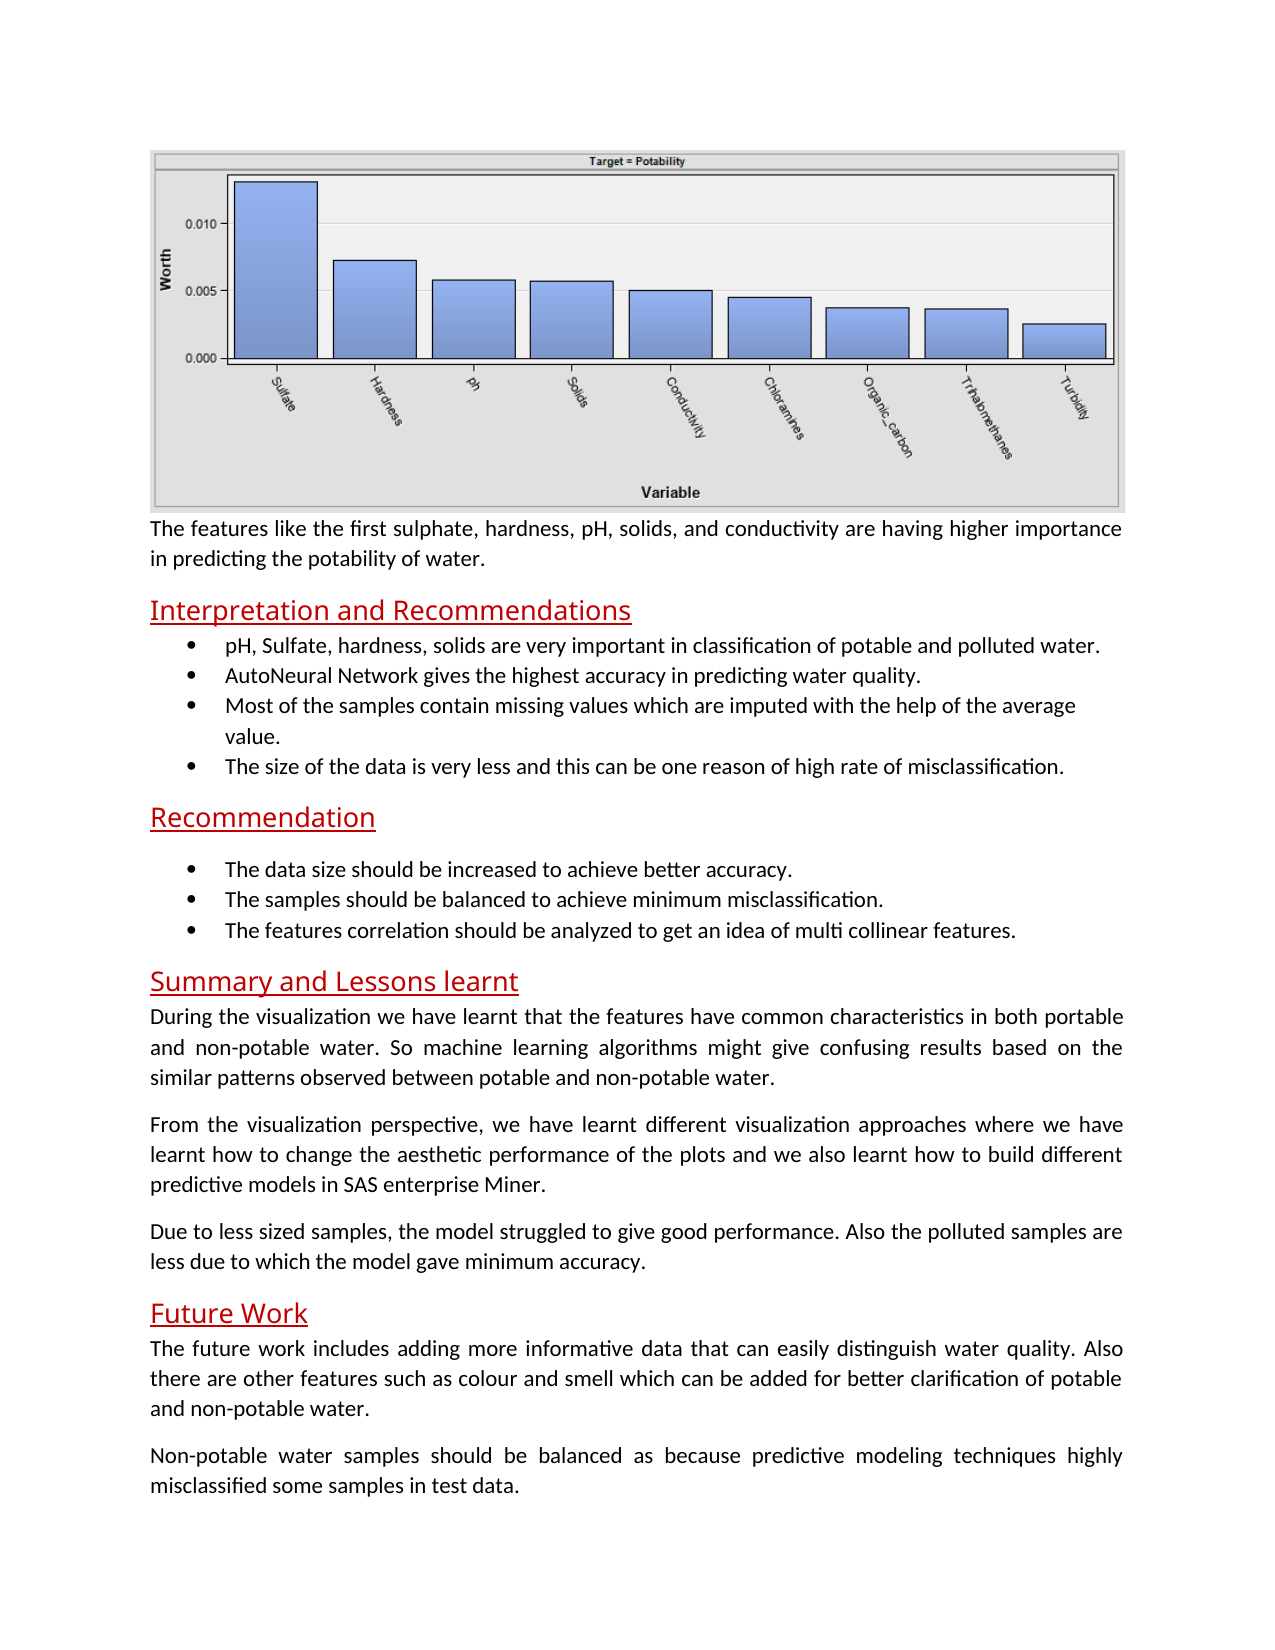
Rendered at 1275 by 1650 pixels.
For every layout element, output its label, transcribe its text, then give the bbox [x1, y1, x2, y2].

text Recommendation [150, 799, 1125, 836]
text Non-potable water samples should be balanced as because predictive modeling techniques highly misclassified some samples in test data. [150, 1441, 1125, 1499]
list The features correlation should be analyzed to get an idea of multi collinear features. [187, 916, 1125, 944]
list Most of the samples contain missing values which are imputed with the help of the average value. [187, 692, 1125, 750]
list The data size should be increased to achieve better accuracy. [187, 855, 1125, 883]
text From the visualization perspective, we have learnt different visualization approaches where we have learnt how to change the aesthetic performance of the plots and we also learnt how to build different predictive models in SAS enterprise Miner. [150, 1110, 1125, 1198]
list The samples should be balanced to achieve minimum misclassification. [187, 886, 1125, 914]
picture [150, 150, 1125, 513]
list The size of the data is very less and this can be one reason of high rate of misclassification. [187, 752, 1125, 780]
subtitle Interpretation and Recommendations [150, 591, 1125, 628]
list AutoNeural Network gives the highest accuracy in predicting water quality. [187, 661, 1125, 689]
text The features like the first sulphate, hardness, pH, solids, and conductivity are having higher importance in predicting the potability of water. [150, 513, 1125, 573]
list pH, Sulfate, hardness, solids are very important in classification of potable and polluted water. [187, 631, 1125, 659]
subtitle Future Work [150, 1294, 1125, 1331]
text Due to less sized samples, the model struggled to give good performance. Also the polluted samples are less due to which the model gave minimum accuracy. [150, 1217, 1125, 1275]
subtitle Summary and Lessons learnt [150, 963, 1125, 999]
text During the visualization we have learnt that the features have common characteristics in both portable and non-potable water. So machine learning algorithms might give confusing results based on the similar patterns observed between potable and non-potable water. [150, 1002, 1125, 1091]
text The future work includes adding more informative data that can easily distinguish water quality. Also there are other features such as colour and smell which can be added for better clarification of potable and non-potable water. [150, 1334, 1125, 1422]
